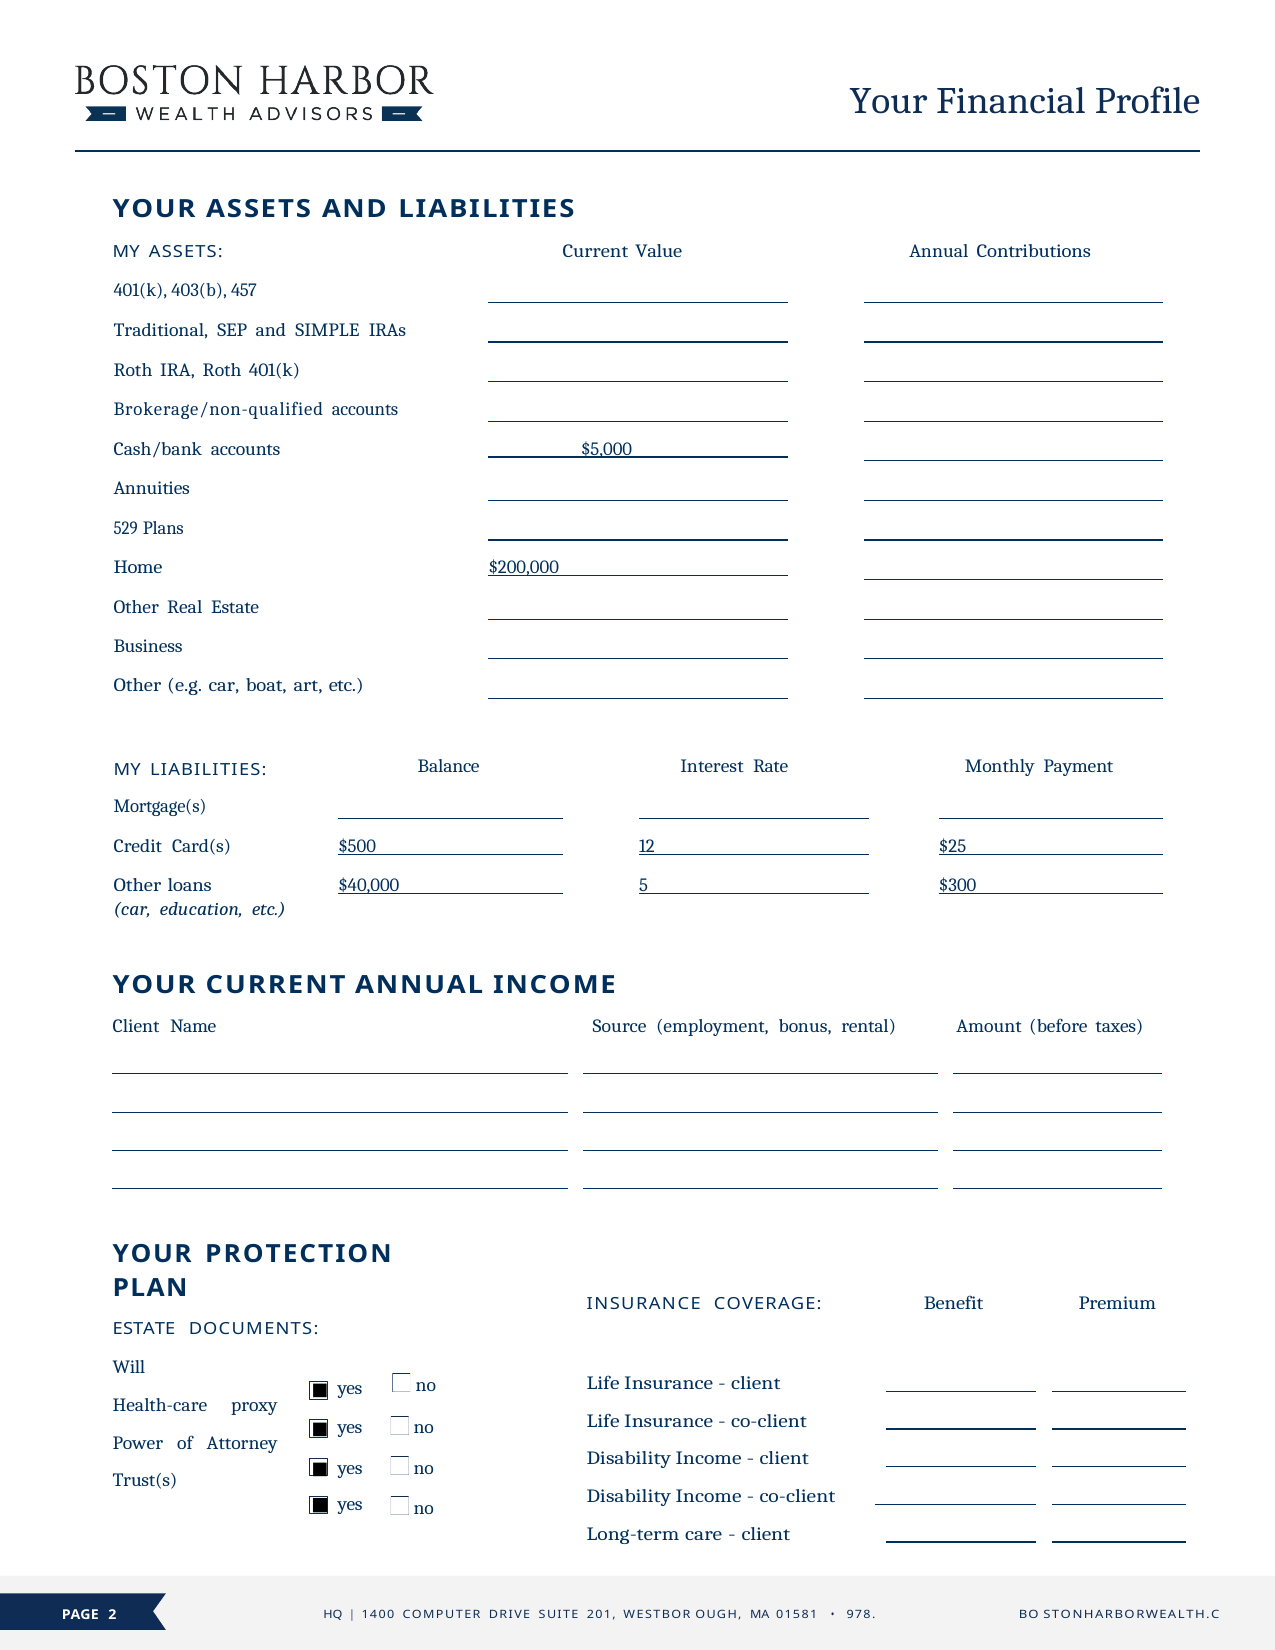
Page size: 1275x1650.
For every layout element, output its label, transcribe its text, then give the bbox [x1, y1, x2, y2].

table_cell Roth IRA, Roth 401(k) [108, 350, 456, 389]
table_cell [866, 429, 1168, 469]
table_cell Other (e.g. car, boat, art, etc.) [108, 666, 456, 702]
list yes no no [311, 1455, 436, 1523]
table_cell [866, 548, 1168, 587]
table_cell Cash/bank accounts [108, 429, 456, 469]
text MY ASSETS: Current Value Annual Contributions [112, 240, 1210, 263]
table_cell [866, 508, 1168, 548]
table_cell Interest Rate [601, 702, 866, 787]
table_cell Credit Card(s) [108, 826, 315, 866]
table_cell $25 [866, 826, 1168, 866]
table_cell [866, 588, 1168, 627]
text Life Insurance - client Life Insurance - co-client Disability Income - client Disability Income - co-client Long-term care - client [586, 1372, 1186, 1545]
text no [282, 1373, 436, 1400]
table_cell [456, 627, 866, 666]
table_cell MY LIABILITIES: [108, 702, 315, 787]
picture [390, 1416, 409, 1435]
table_cell $500 [315, 826, 601, 866]
table_cell Home [108, 548, 456, 587]
table_cell [456, 469, 866, 508]
table_cell $300 [866, 866, 1168, 922]
subtitle YOUR ASSETS AND LIABILITIES [112, 191, 1210, 225]
table_header [456, 279, 866, 310]
picture [390, 1496, 409, 1515]
table_cell [866, 469, 1168, 508]
table_cell [456, 350, 866, 389]
table_cell Balance [315, 702, 601, 787]
table_cell [601, 787, 866, 826]
table_cell [456, 390, 866, 429]
text Health-care proxy Power of Attorney Trust(s) [112, 1394, 278, 1491]
table_cell Other loans (car, education, etc.) [108, 866, 315, 922]
table_cell $200,000 [456, 548, 866, 587]
table_cell $40,000 [315, 866, 601, 922]
text ESTATE DOCUMENTS: [112, 1317, 471, 1340]
table_cell Annuities [108, 469, 456, 508]
table_cell [866, 390, 1168, 429]
table_cell 12 [601, 826, 866, 866]
table_cell 5 [601, 866, 866, 922]
table_header 401(k), 403(b), 457 [108, 279, 456, 310]
picture [390, 1456, 409, 1475]
table_cell Business [108, 627, 456, 666]
table_cell [866, 350, 1168, 389]
text Will [112, 1357, 278, 1378]
picture [392, 1373, 411, 1392]
table_cell Traditional, SEP and SIMPLE IRAs [108, 310, 456, 350]
table_header [866, 279, 1168, 310]
table_cell [866, 627, 1168, 666]
table_cell [866, 787, 1168, 826]
text Client Name Source (employment, bonus, rental) Amount (before taxes) [112, 1016, 1210, 1037]
table_cell [866, 310, 1168, 350]
text INSURANCE COVERAGE: Benefit Premium [586, 1291, 1210, 1314]
table_cell [456, 508, 866, 548]
subtitle YOUR PROTECTION PLAN [112, 1236, 471, 1304]
subtitle Your Financial Profile [64, 79, 1200, 122]
table_cell Monthly Payment [866, 702, 1168, 787]
table_cell [456, 666, 866, 702]
table_cell Brokerage/non-qualified accounts [108, 390, 456, 429]
table_cell [456, 588, 866, 627]
table_cell $5,000 [456, 429, 866, 469]
table_cell Other Real Estate [108, 588, 456, 627]
table_cell [315, 787, 601, 826]
subtitle YOUR CURRENT ANNUAL INCOME [112, 967, 1210, 1001]
table_cell Mortgage(s) [108, 787, 315, 826]
table_cell 529 Plans [108, 508, 456, 548]
picture [75, 64, 434, 121]
list yes no [311, 1416, 439, 1440]
table_cell [866, 666, 1168, 702]
table_cell [456, 310, 866, 350]
